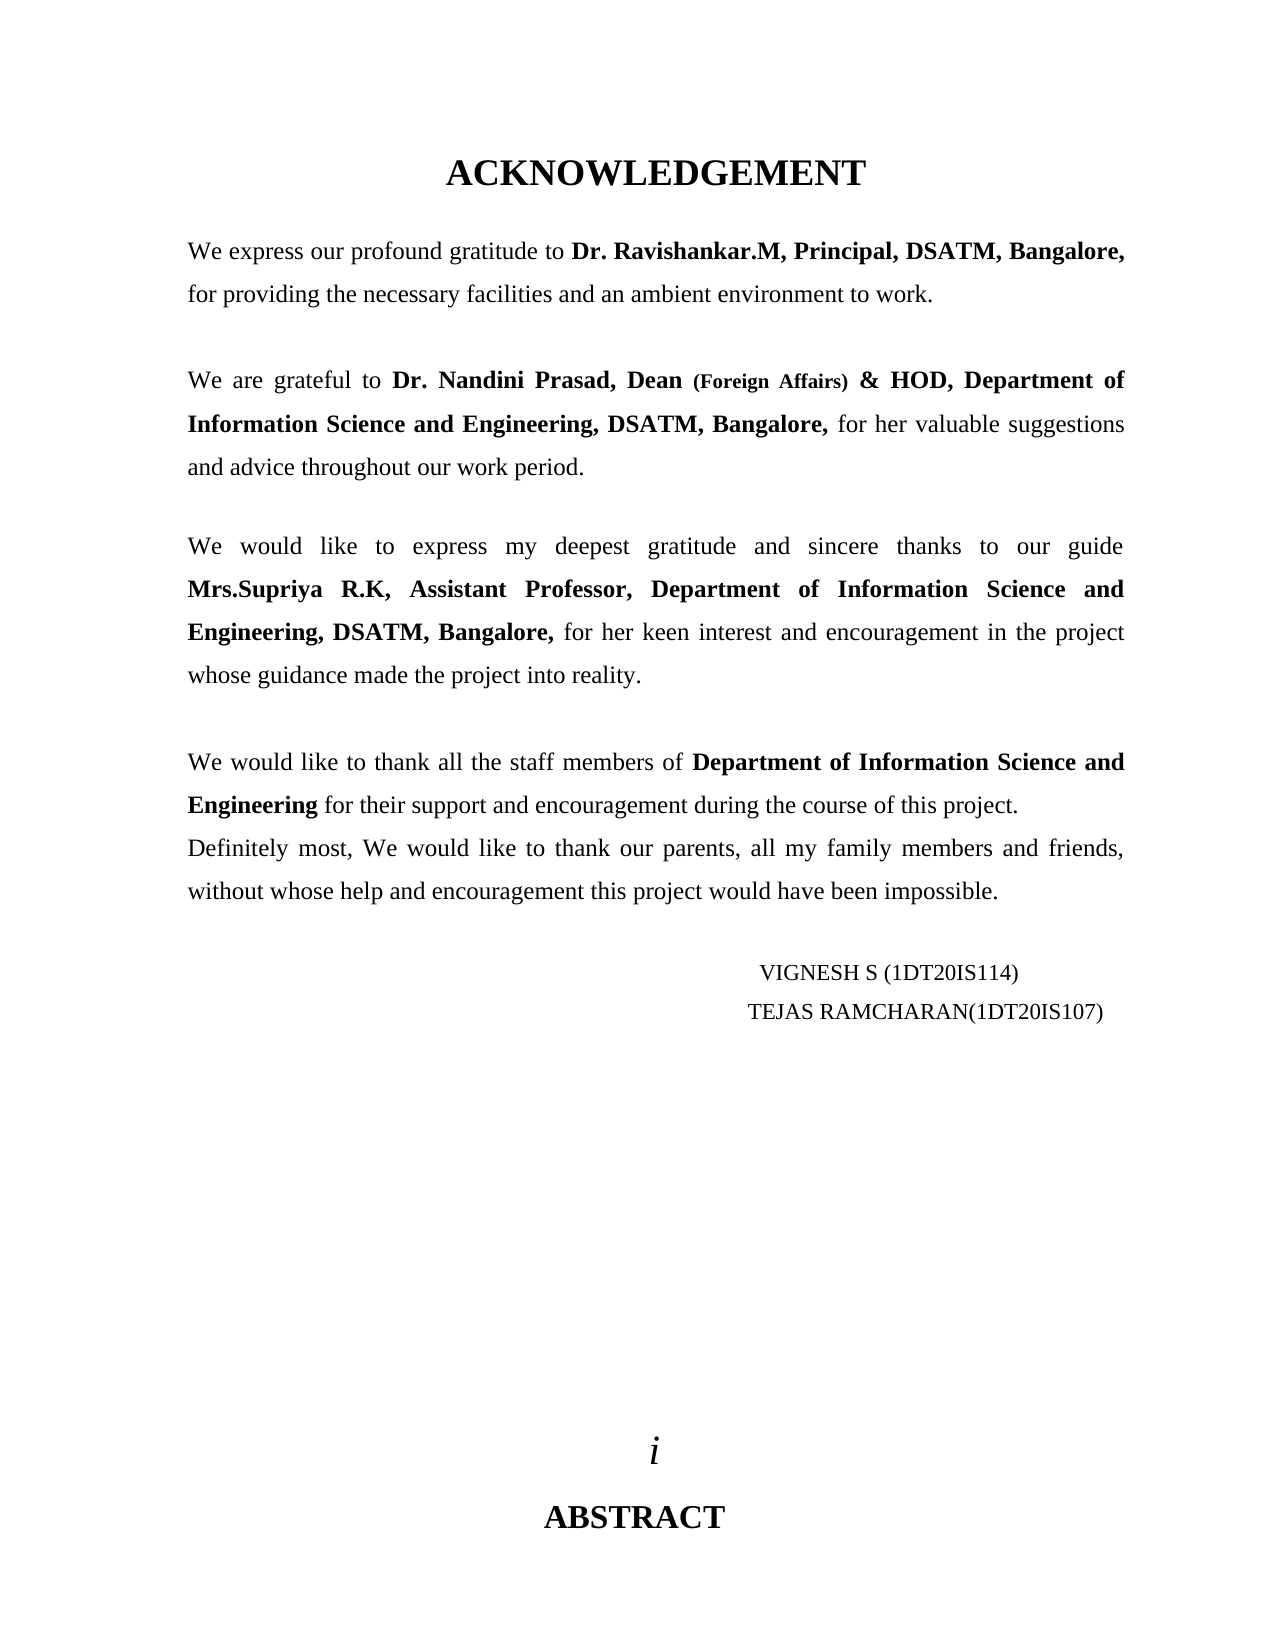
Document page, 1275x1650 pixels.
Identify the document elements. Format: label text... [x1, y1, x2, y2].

text ACKNOWLEDGEMENT [187, 150, 1125, 193]
text i [187, 1426, 1125, 1474]
text ABSTRACT [187, 1498, 1125, 1536]
text We would like to express my deepest gratitude and sincere thanks to our guide Mrs.Supriya R.K, Assistant Professor, Department of Information Science and Engineering, DSATM, Bangalore, for her keen interest and encouragement in the project whose guidance made the project into reality. [187, 531, 1125, 689]
text TEJAS RAMCHARAN(1DT20IS107) [187, 998, 1125, 1024]
text VIGNESH S (1DT20IS114) [187, 959, 1125, 985]
text Definitely most, We would like to thank our parents, all my family members and friends, without whose help and encouragement this project would have been impossible. [187, 833, 1125, 905]
text We are grateful to Dr. Nandini Prasad, Dean (Foreign Affairs) & HOD, Department of Information Science and Engineering, DSATM, Bangalore, for her valuable suggestions and advice throughout our work period. [187, 366, 1125, 481]
text We would like to thank all the staff members of Department of Information Science and Engineering for their support and encouragement during the course of this project. [187, 747, 1125, 818]
text We express our profound gratitude to Dr. Ravishankar.M, Principal, DSATM, Bangalore, for providing the necessary facilities and an ambient environment to work. [187, 236, 1125, 308]
